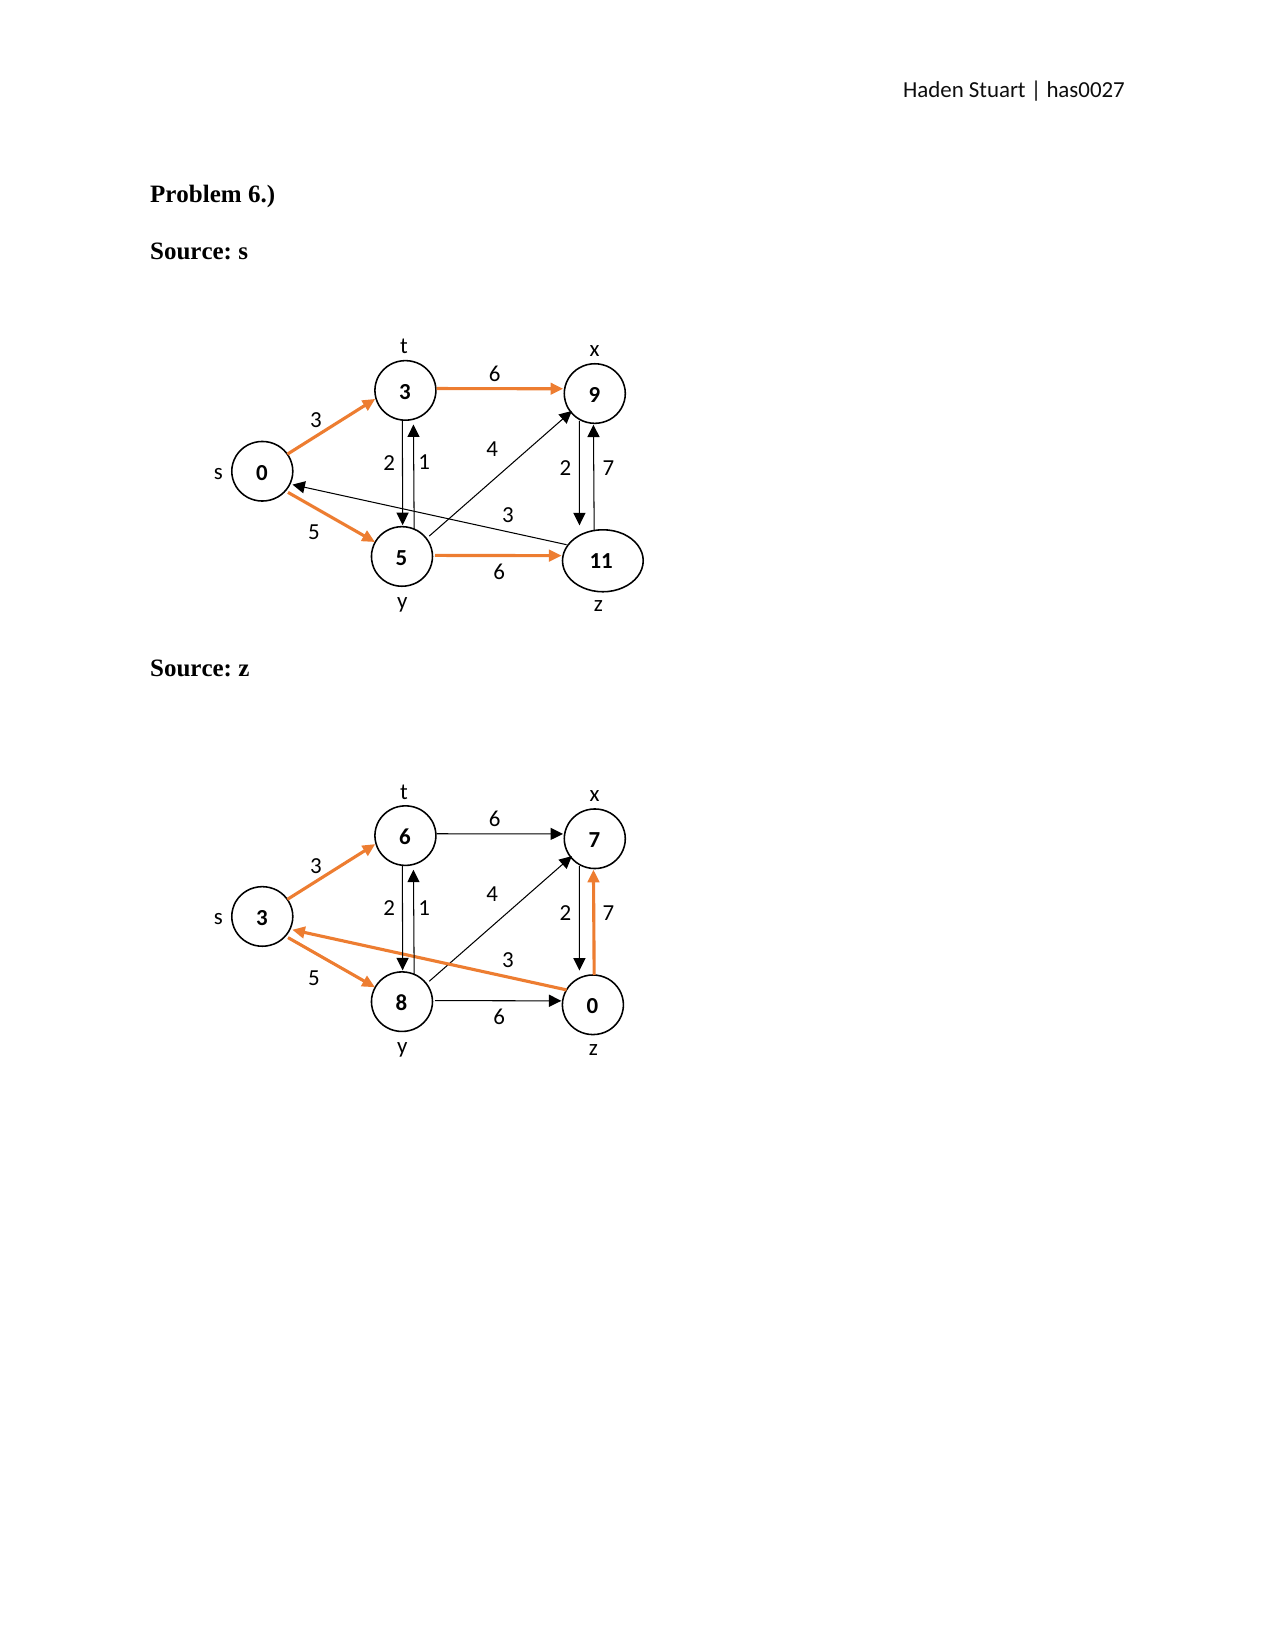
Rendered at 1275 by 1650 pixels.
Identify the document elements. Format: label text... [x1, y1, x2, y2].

text Source: z [150, 653, 1125, 681]
text Problem 6.) [150, 179, 1125, 207]
text Source: s [150, 236, 1125, 265]
